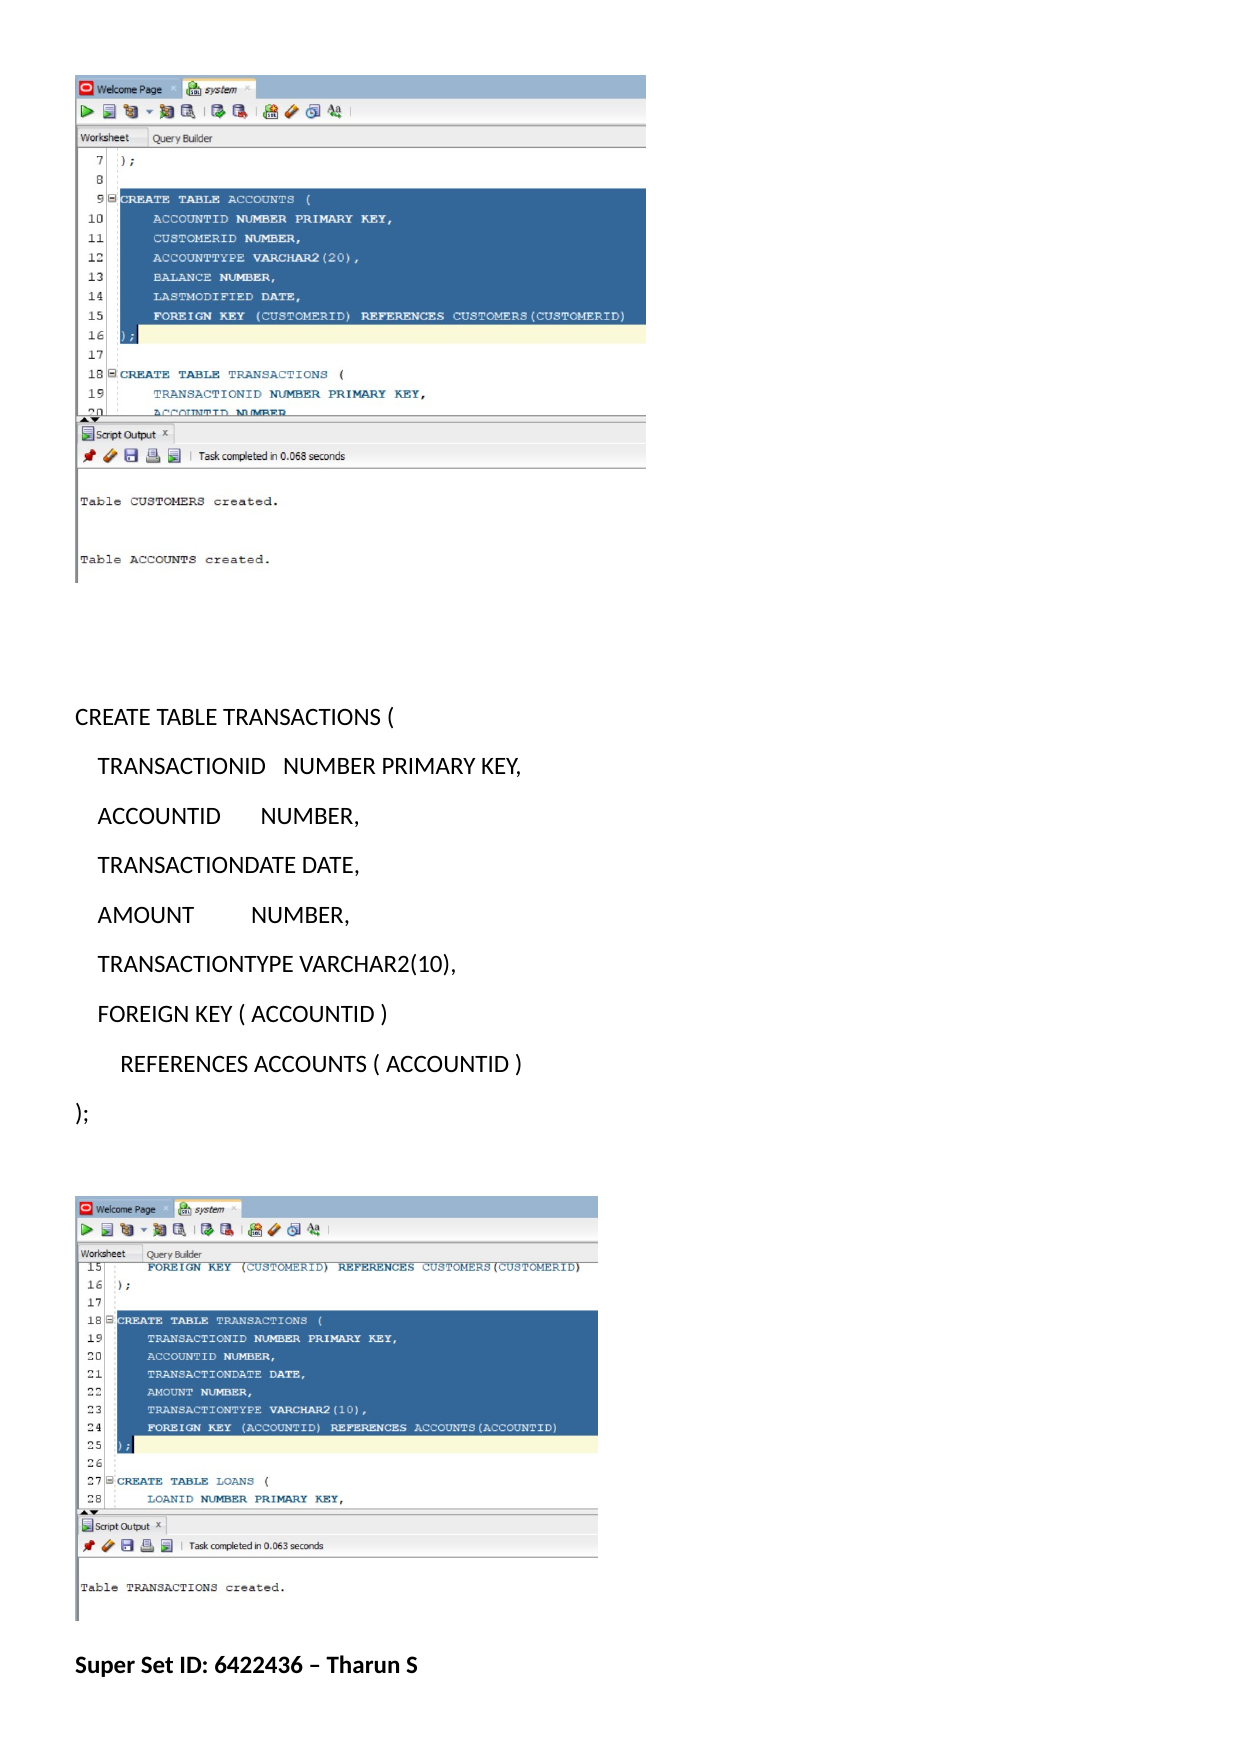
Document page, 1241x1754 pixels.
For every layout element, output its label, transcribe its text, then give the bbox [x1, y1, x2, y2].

text FOREIGN KEY ( ACCOUNTID ) [75, 998, 1165, 1029]
text AMOUNT NUMBER, [75, 899, 1165, 929]
text ); [75, 1097, 1165, 1128]
text TRANSACTIONTYPE VARCHAR2(10), [75, 949, 1165, 979]
text ACCOUNTID NUMBER, [75, 800, 1165, 830]
text CREATE TABLE TRANSACTIONS ( [75, 701, 1165, 731]
text REFERENCES ACCOUNTS ( ACCOUNTID ) [75, 1048, 1165, 1078]
text TRANSACTIONID NUMBER PRIMARY KEY, [75, 750, 1165, 781]
picture [75, 1196, 598, 1621]
picture [75, 75, 646, 583]
text TRANSACTIONDATE DATE, [75, 849, 1165, 880]
